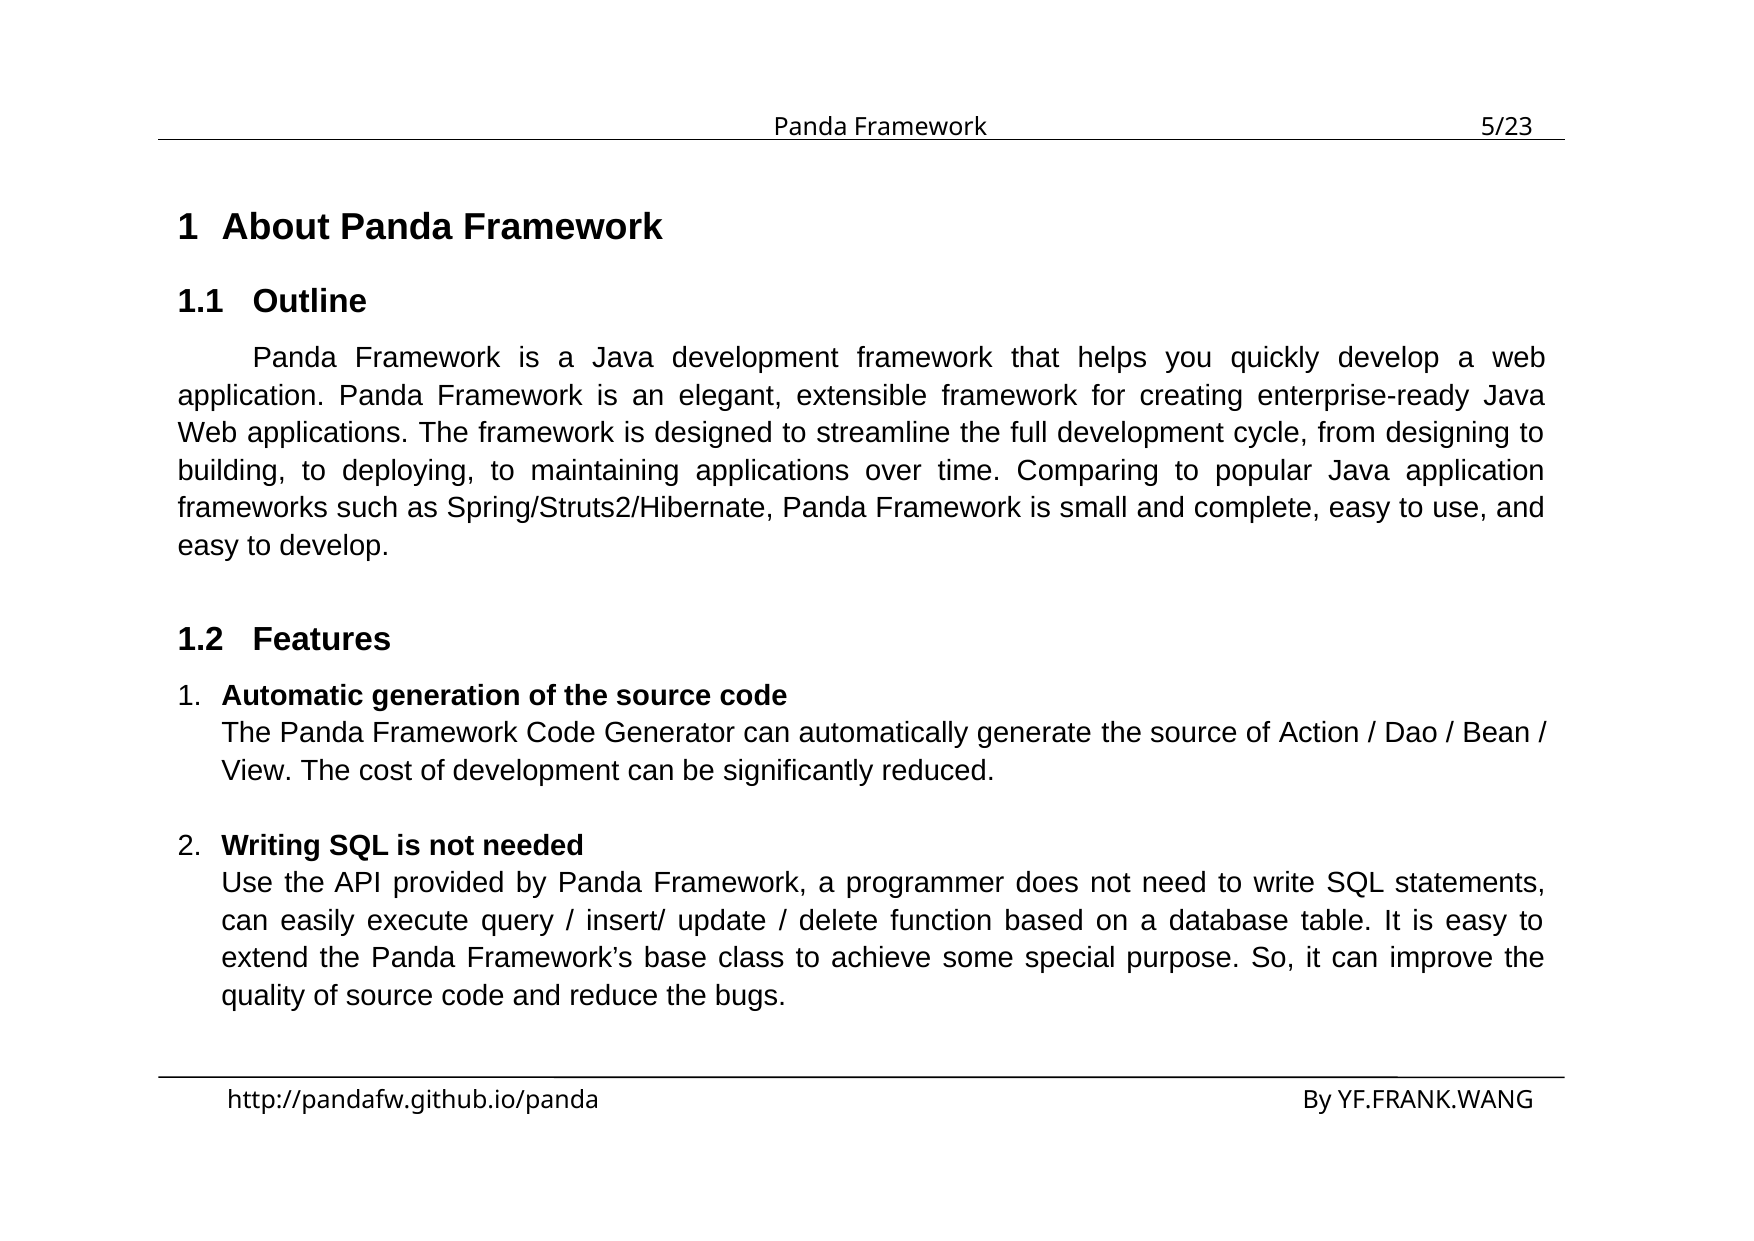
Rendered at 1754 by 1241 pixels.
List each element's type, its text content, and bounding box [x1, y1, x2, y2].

list Automatic generation of the source code The Panda Framework Code Generator can automatically generate the source of Action / Dao / Bean / View. The cost of development can be significantly reduced. [177, 676, 1547, 826]
list Writing SQL is not needed Use the API provided by Panda Framework, a programmer does not need to write SQL statements, can easily execute query / insert/ update / delete function based on a database table. It is easy to extend the Panda Framework’s base class to achieve some special purpose. So, it can improve the quality of source code and reduce the bugs. [177, 826, 1547, 1051]
text Panda Framework is a Java development framework that helps you quickly develop a web application. Panda Framework is an elegant, extensible framework for creating enterprise-ready Java Web applications. The framework is designed to streamline the full development cycle, from designing to building, to deploying, to maintaining applications over time. Comparing to popular Java application frameworks such as Spring/Struts2/Hibernate, Panda Framework is small and complete, easy to use, and easy to develop. [177, 338, 1547, 563]
subtitle About Panda Framework [177, 188, 1547, 263]
subtitle Outline [177, 263, 1547, 338]
subtitle Features [177, 601, 1547, 676]
